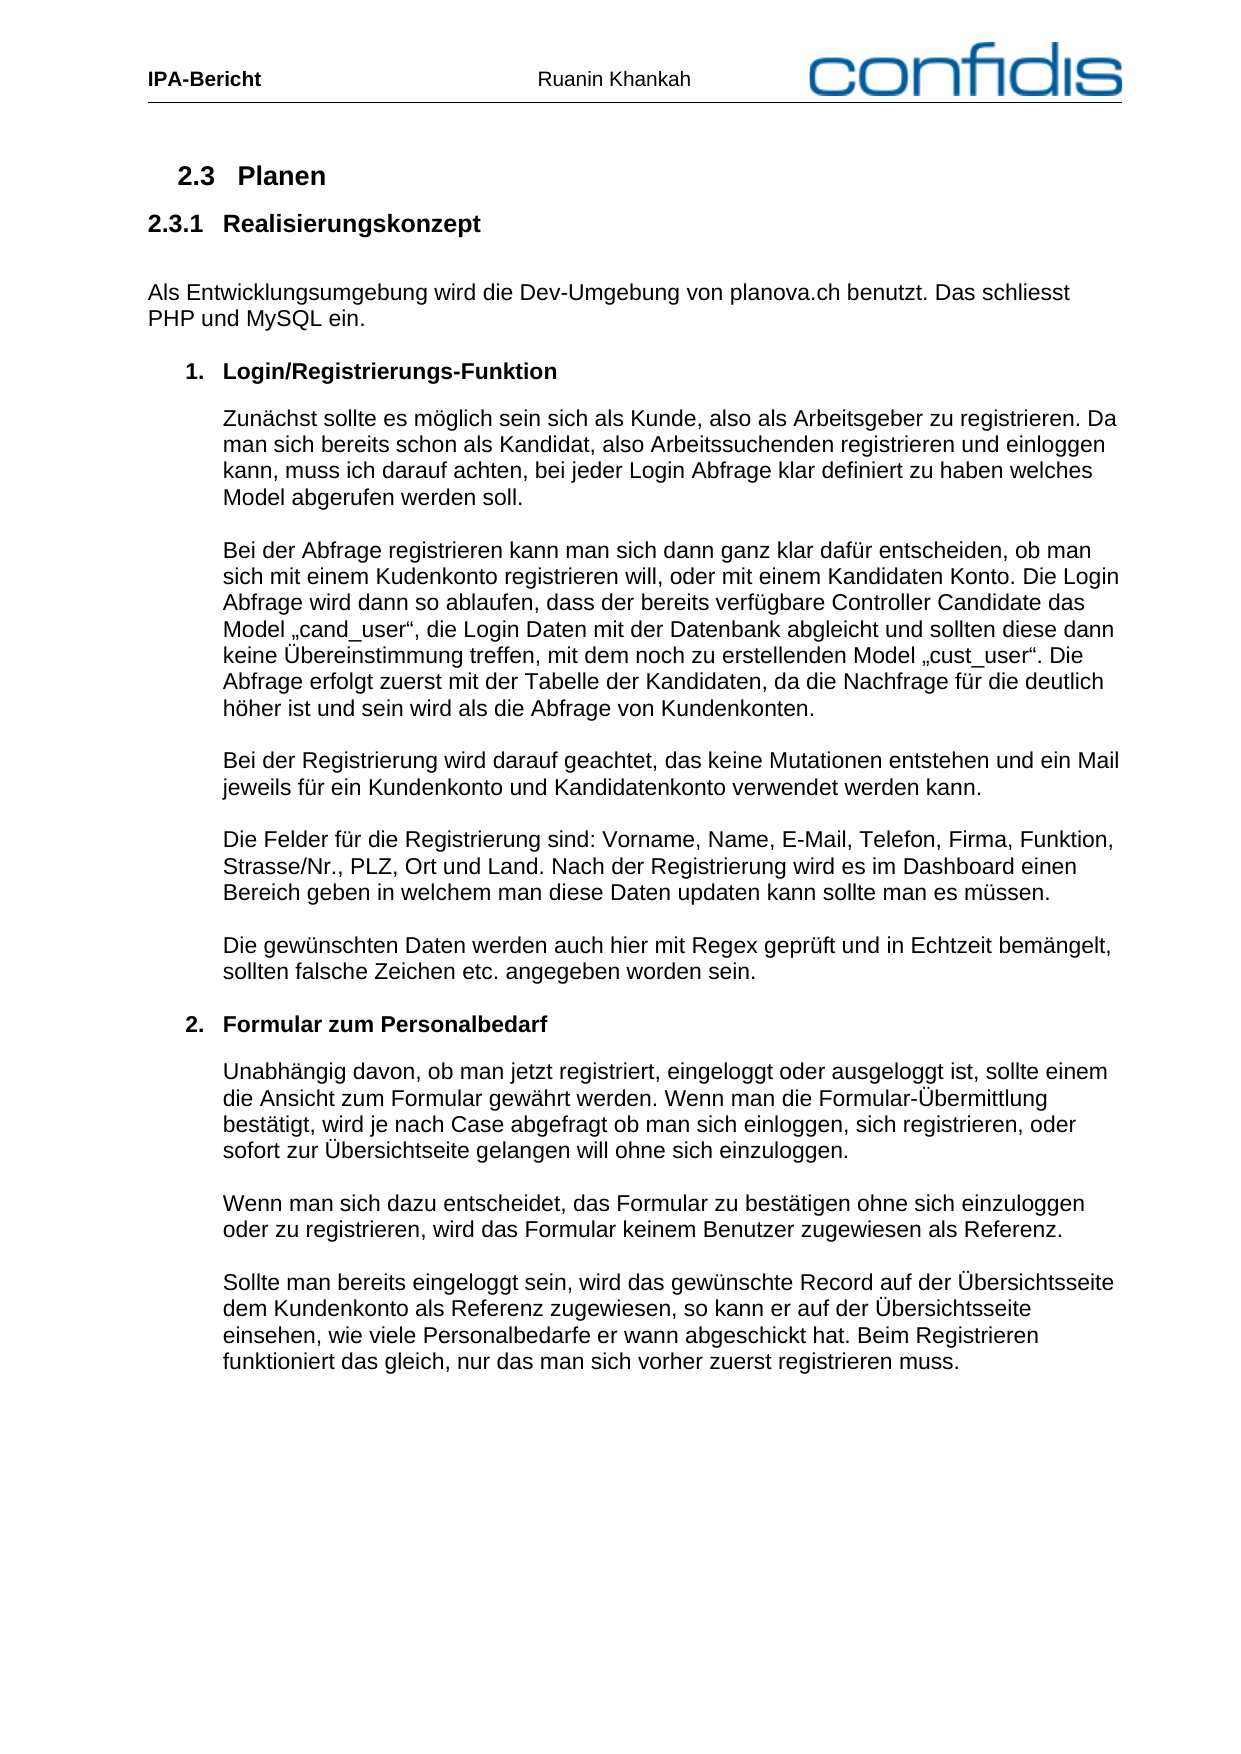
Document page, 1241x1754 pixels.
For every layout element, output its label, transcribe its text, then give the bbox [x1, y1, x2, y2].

subtitle Planen [177, 160, 1122, 191]
text Sollte man bereits eingeloggt sein, wird das gewünschte Record auf der Übersichtsseite dem Kundenkonto als Referenz zugewiesen, so kann er auf der Übersichtsseite einsehen, wie viele Personalbedarfe er wann abgeschickt hat. Beim Registrieren funktioniert das gleich, nur das man sich vorher zuerst registrieren muss. [223, 1269, 1122, 1374]
text Als Entwicklungsumgebung wird die Dev-Umgebung von planova.ch benutzt. Das schliesst PHP und MySQL ein. [148, 278, 1122, 331]
list Formular zum Personalbedarf [185, 1011, 1122, 1037]
text Bei der Registrierung wird darauf geachtet, das keine Mutationen entstehen und ein Mail jeweils für ein Kundenkonto und Kandidatenkonto verwendet werden kann. [223, 747, 1122, 800]
list Login/Registrierungs-Funktion [185, 358, 1122, 384]
subtitle Realisierungskonzept [148, 209, 1122, 238]
text Wenn man sich dazu entscheidet, das Formular zu bestätigen ohne sich einzuloggen oder zu registrieren, wird das Formular keinem Benutzer zugewiesen als Referenz. [223, 1190, 1122, 1243]
text Zunächst sollte es möglich sein sich als Kunde, also als Arbeitsgeber zu registrieren. Da man sich bereits schon als Kandidat, also Arbeitssuchenden registrieren und einloggen kann, muss ich darauf achten, bei jeder Login Abfrage klar definiert zu haben welches Model abgerufen werden soll. [223, 405, 1122, 510]
text Unabhängig davon, ob man jetzt registriert, eingeloggt oder ausgeloggt ist, sollte einem die Ansicht zum Formular gewährt werden. Wenn man die Formular-Übermittlung bestätigt, wird je nach Case abgefragt ob man sich einloggen, sich registrieren, oder sofort zur Übersichtseite gelangen will ohne sich einzuloggen. [223, 1058, 1122, 1163]
text Bei der Abfrage registrieren kann man sich dann ganz klar dafür entscheiden, ob man sich mit einem Kudenkonto registrieren will, oder mit einem Kandidaten Konto. Die Login Abfrage wird dann so ablaufen, dass der bereits verfügbare Controller Candidate das Model „cand_user“, die Login Daten mit der Datenbank abgleicht und sollten diese dann keine Übereinstimmung treffen, mit dem noch zu erstellenden Model „cust_user“. Die Abfrage erfolgt zuerst mit der Tabelle der Kandidaten, da die Nachfrage für die deutlich höher ist und sein wird als die Abfrage von Kundenkonten. [223, 537, 1122, 721]
text Die gewünschten Daten werden auch hier mit Regex geprüft und in Echtzeit bemängelt, sollten falsche Zeichen etc. angegeben worden sein. [223, 932, 1122, 984]
picture [809, 42, 1123, 96]
text Die Felder für die Registrierung sind: Vorname, Name, E-Mail, Telefon, Firma, Funktion, Strasse/Nr., PLZ, Ort und Land. Nach der Registrierung wird es im Dashboard einen Bereich geben in welchem man diese Daten updaten kann sollte man es müssen. [223, 826, 1122, 906]
